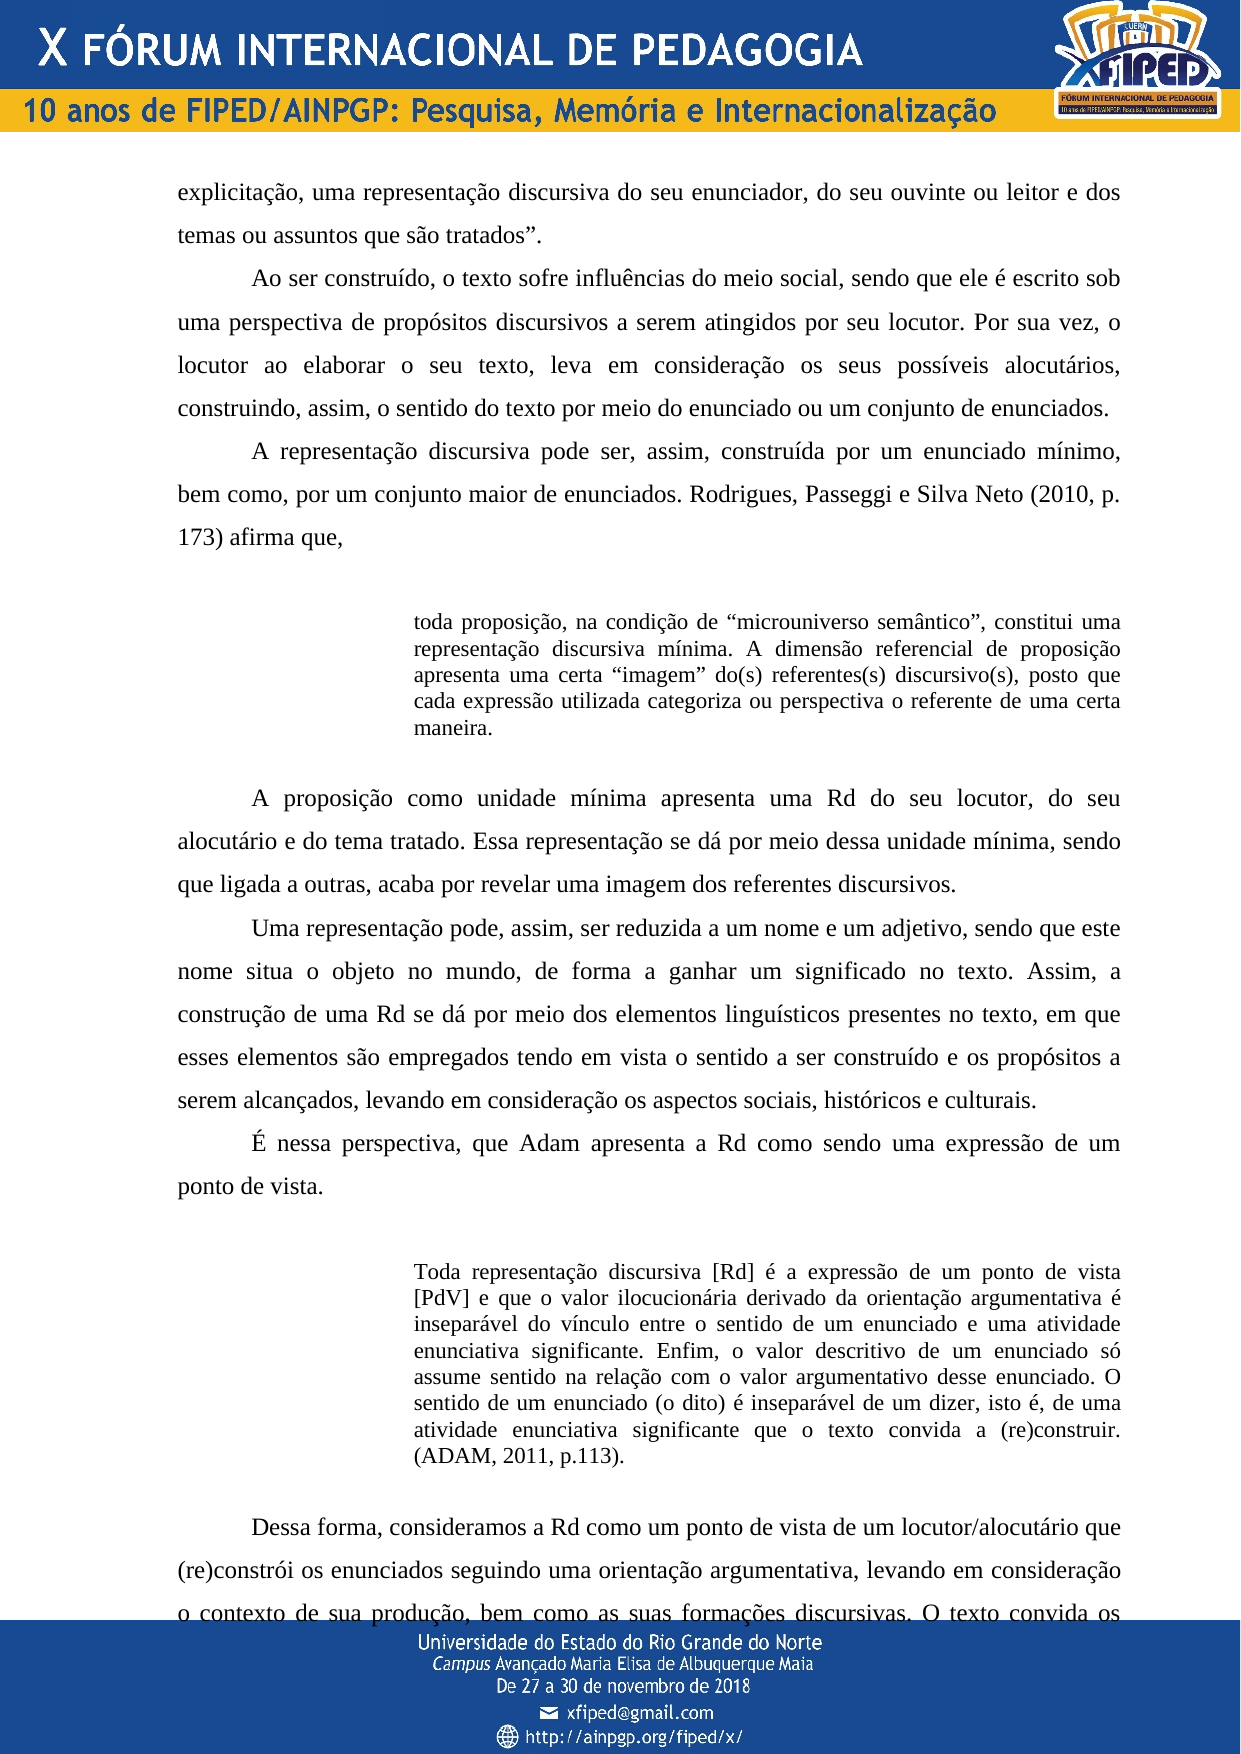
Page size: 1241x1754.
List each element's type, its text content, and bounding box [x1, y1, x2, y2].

text Toda representação discursiva [Rd] é a expressão de um ponto de vista [PdV] e que o valor ilocucionária derivado da orientação argumentativa é inseparável do vínculo entre o sentido de um enunciado e uma atividade enunciativa significante. Enfim, o valor descritivo de um enunciado só assume sentido na relação com o valor argumentativo desse enunciado. O sentido de um enunciado (o dito) é inseparável de um dizer, isto é, de uma atividade enunciativa significante que o texto convida a (re)construir. (ADAM, 2011, p.113). [413, 1258, 1122, 1468]
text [177, 177, 1122, 249]
picture [0, 0, 1241, 132]
text Uma representação pode, assim, ser reduzida a um nome e um adjetivo, sendo que este nome situa o objeto no mundo, de forma a ganhar um significado no texto. Assim, a construção de uma Rd se dá por meio dos elementos linguísticos presentes no texto, em que esses elementos são empregados tendo em vista o sentido a ser construído e os propósitos a serem alcançados, levando em consideração os aspectos sociais, históricos e culturais. [177, 913, 1122, 1114]
picture [0, 1620, 1241, 1754]
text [177, 1512, 1122, 1627]
text A proposição como unidade mínima apresenta uma Rd do seu locutor, do seu alocutário e do tema tratado. Essa representação se dá por meio dessa unidade mínima, sendo que ligada a outras, acaba por revelar uma imagem dos referentes discursivos. [177, 783, 1122, 898]
text É nessa perspectiva, que Adam apresenta a Rd como sendo uma expressão de um ponto de vista. [177, 1128, 1122, 1200]
text toda proposição, na condição de “microuniverso semântico”, constitui uma representação discursiva mínima. A dimensão referencial de proposição apresenta uma certa “imagem” do(s) referentes(s) discursivo(s), posto que cada expressão utilizada categoriza ou perspectiva o referente de uma certa maneira. [413, 608, 1122, 740]
text A representação discursiva pode ser, assim, construída por um enunciado mínimo, bem como, por um conjunto maior de enunciados. Rodrigues, Passeggi e Silva Neto (2010, p. 173) afirma que, [177, 436, 1122, 551]
text Ao ser construído, o texto sofre influências do meio social, sendo que ele é escrito sob uma perspectiva de propósitos discursivos a serem atingidos por seu locutor. Por sua vez, o locutor ao elaborar o seu texto, leva em consideração os seus possíveis alocutários, construindo, assim, o sentido do texto por meio do enunciado ou um conjunto de enunciados. [177, 263, 1122, 422]
